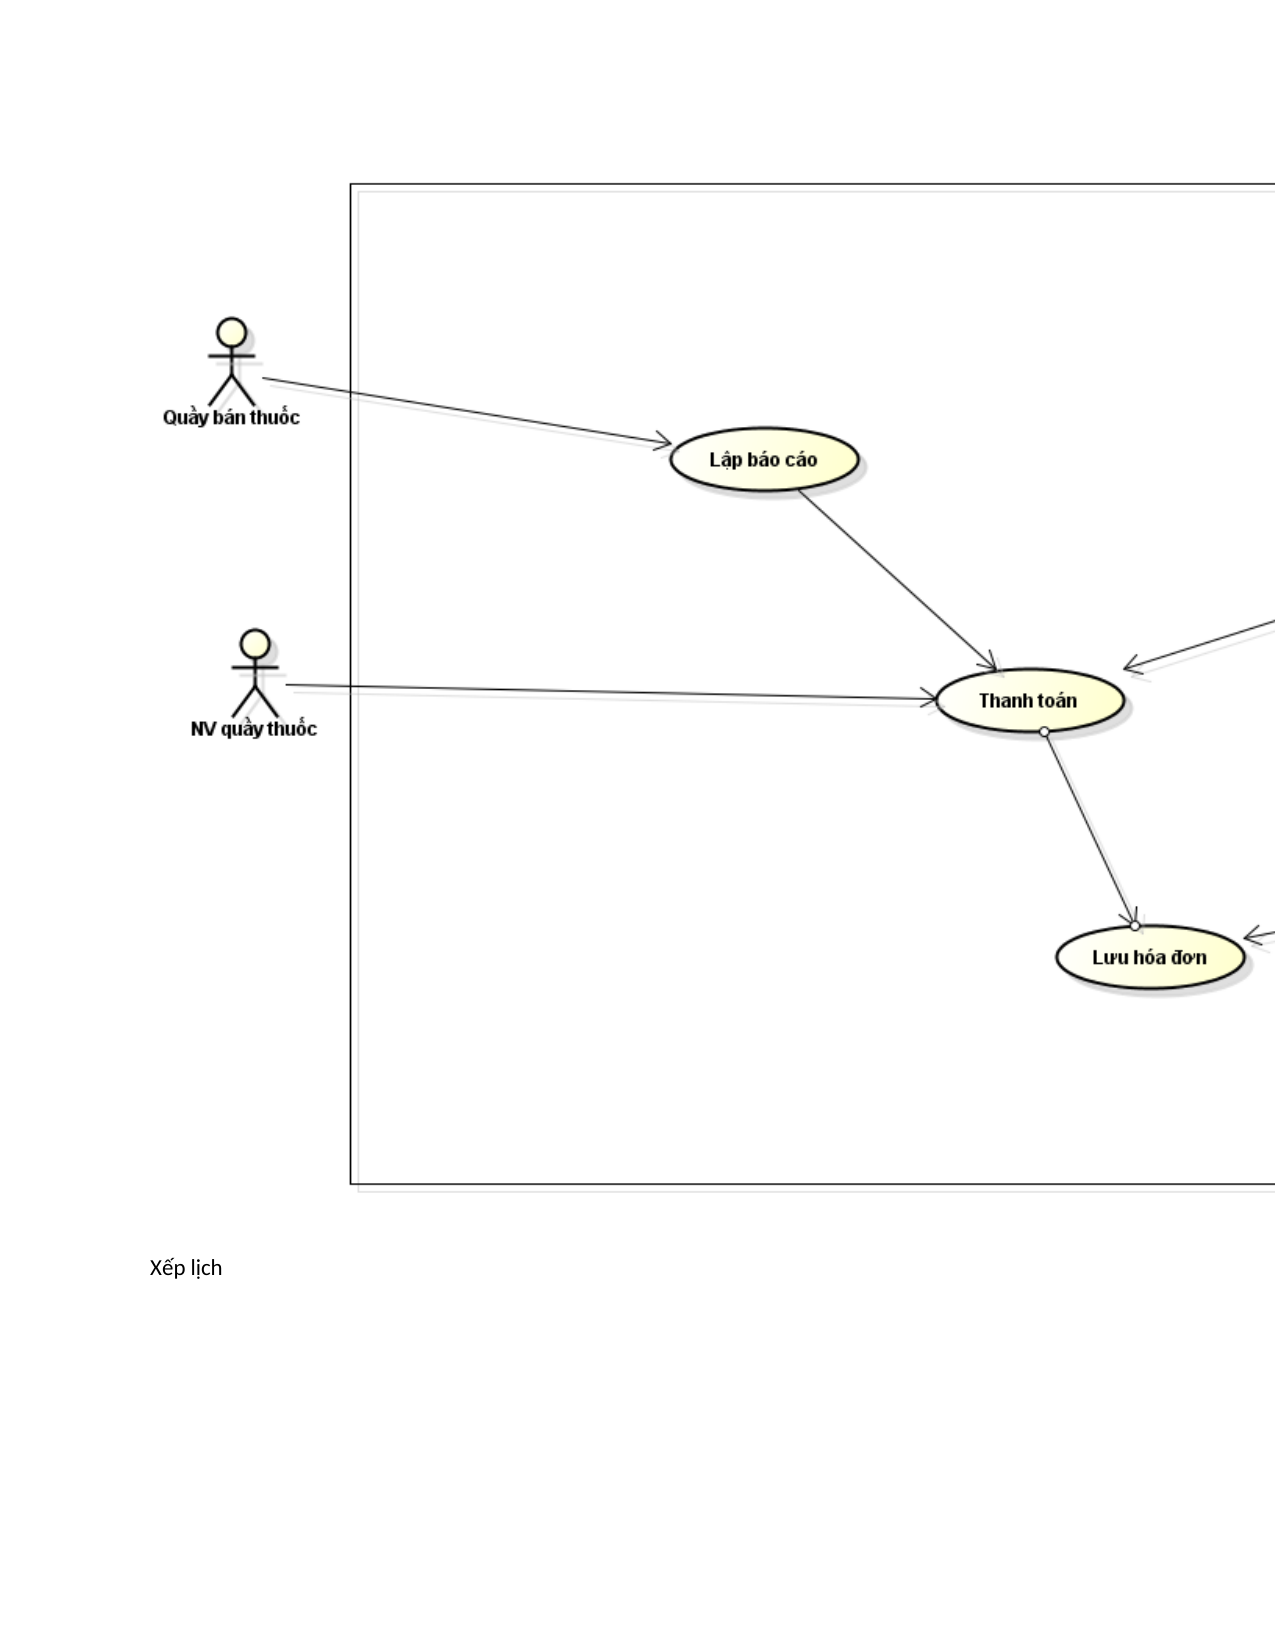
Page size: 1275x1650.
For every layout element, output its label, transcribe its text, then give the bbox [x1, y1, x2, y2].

picture [150, 150, 1275, 1229]
text Xếp lịch [150, 1253, 1125, 1281]
